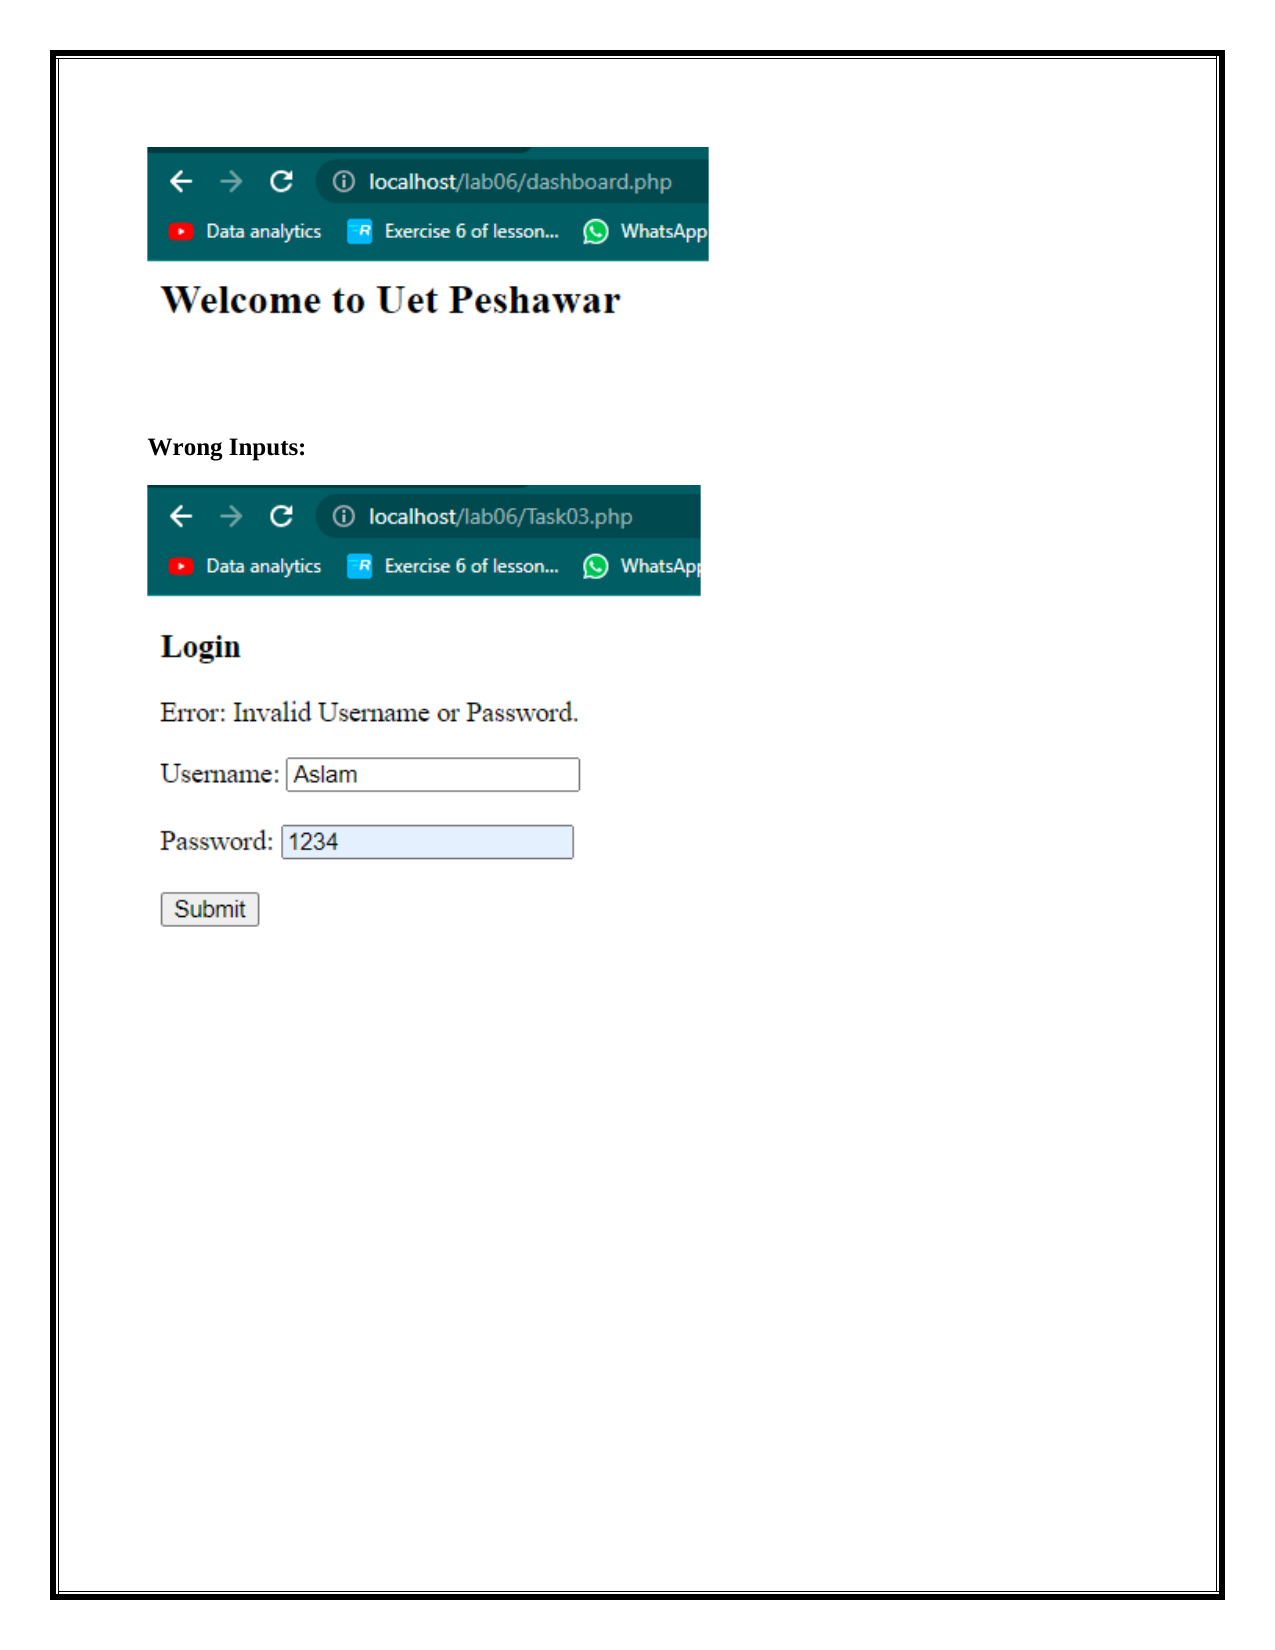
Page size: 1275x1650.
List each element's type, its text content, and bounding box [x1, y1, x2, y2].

picture [147, 147, 709, 354]
picture [147, 485, 701, 963]
text Wrong Inputs: [147, 432, 1127, 461]
